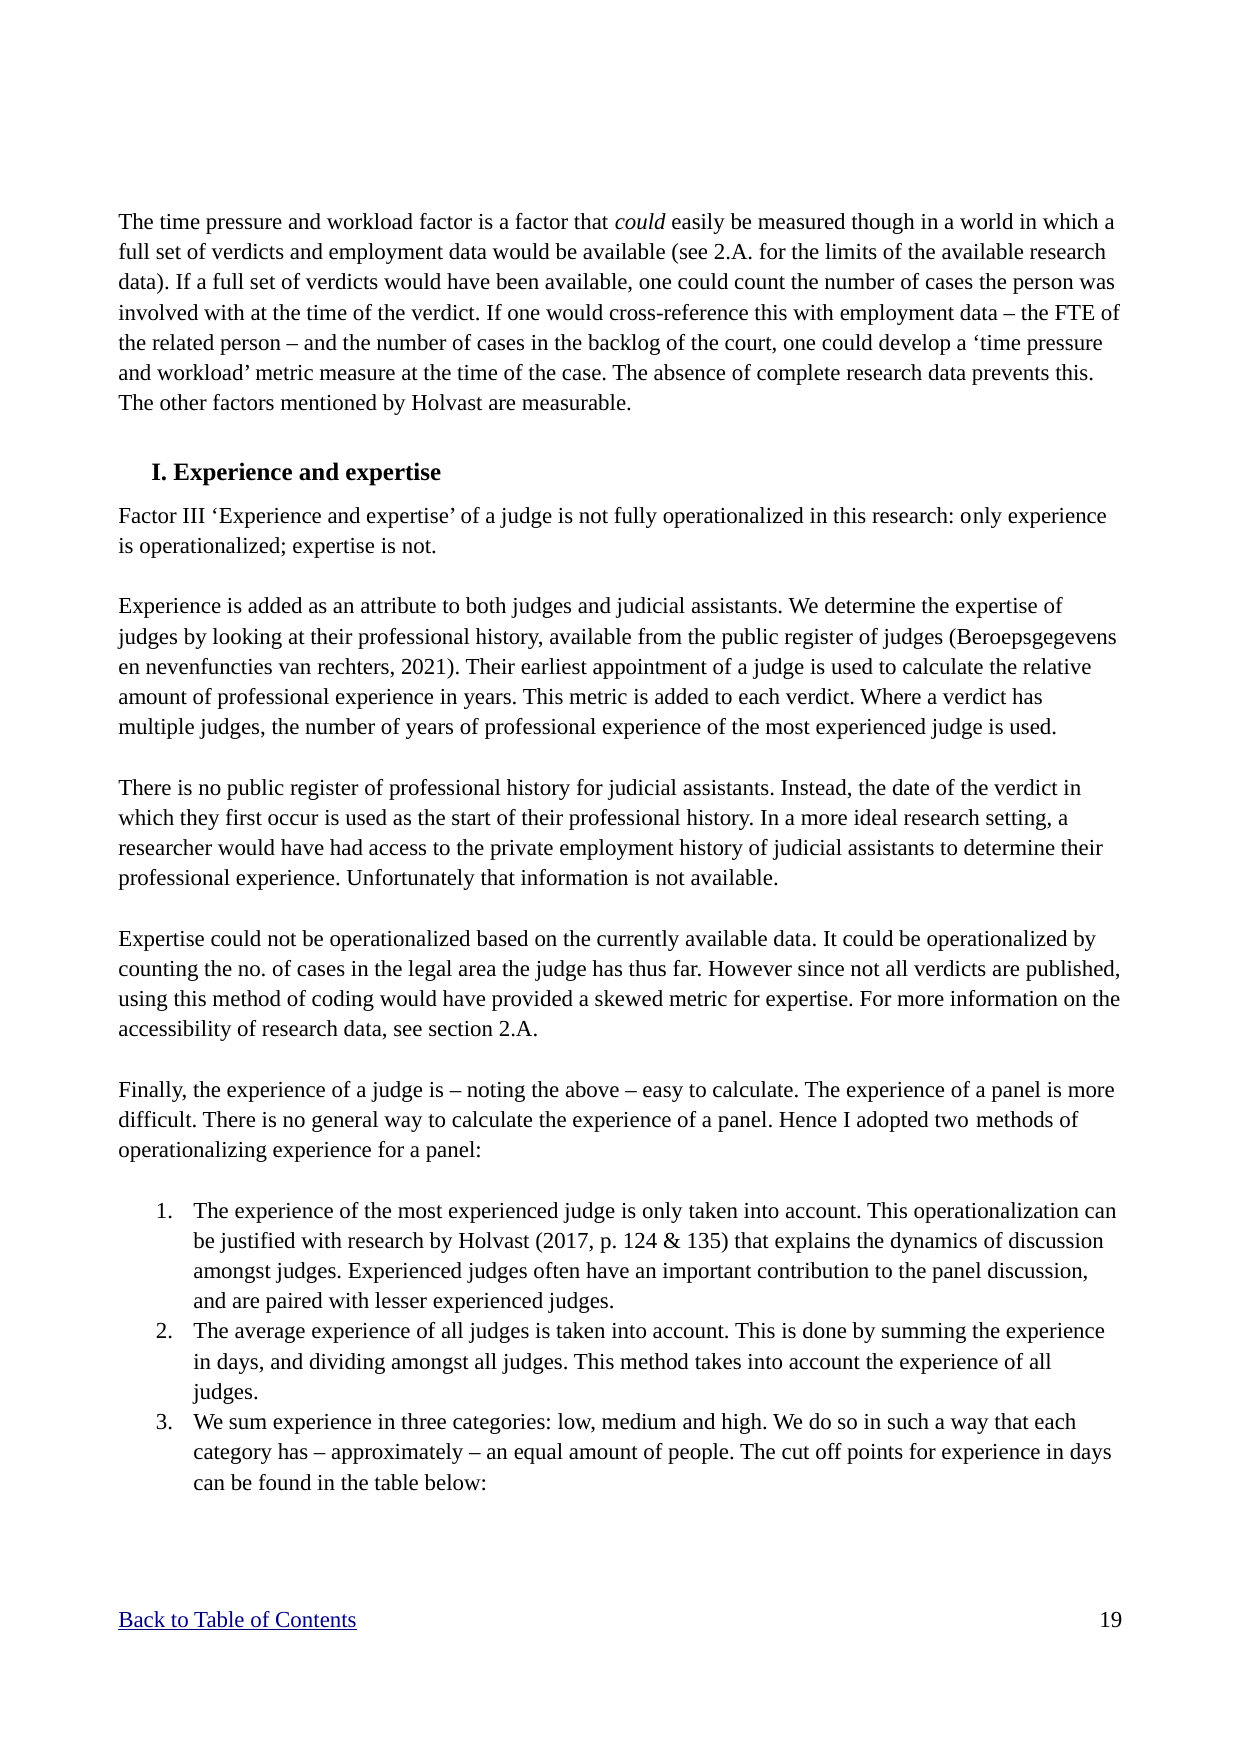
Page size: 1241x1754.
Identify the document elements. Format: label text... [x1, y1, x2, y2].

text Factor III ‘Experience and expertise’ of a judge is not fully operationalized in this research: only experience is operationalized; expertise is not. [118, 502, 1122, 558]
list The average experience of all judges is taken into account. This is done by summing the experience in days, and dividing amongst all judges. This method takes into account the experience of all judges. [156, 1317, 1122, 1404]
text Expertise could not be operationalized based on the currently available data. It could be operationalized by counting the no. of cases in the legal area the judge has thus far. However since not all verdicts are published, using this method of coding would have provided a skewed metric for expertise. For more information on the accessibility of research data, see section 2.A. [118, 925, 1122, 1042]
subtitle I. Experience and expertise [151, 457, 1122, 486]
text Finally, the experience of a judge is – noting the above – easy to calculate. The experience of a panel is more difficult. There is no general way to calculate the experience of a panel. Hence I adopted two methods of operationalizing experience for a panel: [118, 1076, 1122, 1163]
list The experience of the most experienced judge is only taken into account. This operationalization can be justified with research by Holvast (2017, p. 124 & 135) that explains the dynamics of discussion amongst judges. Experienced judges often have an important contribution to the panel discussion, and are paired with lesser experienced judges. [156, 1197, 1122, 1314]
text There is no public register of professional history for judicial assistants. Instead, the date of the verdict in which they first occur is used as the start of their professional history. In a more ideal research setting, a researcher would have had access to the private employment history of judicial assistants to determine their professional experience. Unfortunately that information is not available. [118, 774, 1122, 891]
list We sum experience in three categories: low, medium and high. We do so in such a way that each category has – approximately – an equal amount of people. The cut off points for experience in days can be found in the table below: [156, 1408, 1122, 1495]
text The time pressure and workload factor is a factor that could easily be measured though in a world in which a full set of verdicts and employment data would be available (see 2.A. for the limits of the available research data). If a full set of verdicts would have been available, one could count the number of cases the person was involved with at the time of the verdict. If one would cross-reference this with employment data – the FTE of the related person – and the number of cases in the backlog of the court, one could develop a ‘time pressure and workload’ metric measure at the time of the case. The absence of complete research data prevents this. The other factors mentioned by Holvast are measurable. [118, 208, 1122, 416]
text Experience is added as an attribute to both judges and judicial assistants. We determine the expertise of judges by looking at their professional history, available from the public register of judges (Beroepsgegevens en nevenfuncties van rechters, 2021). Their earliest appointment of a judge is used to calculate the relative amount of professional experience in years. This metric is added to each verdict. Where a verdict has multiple judges, the number of years of professional experience of the most experienced judge is used. [118, 592, 1122, 740]
